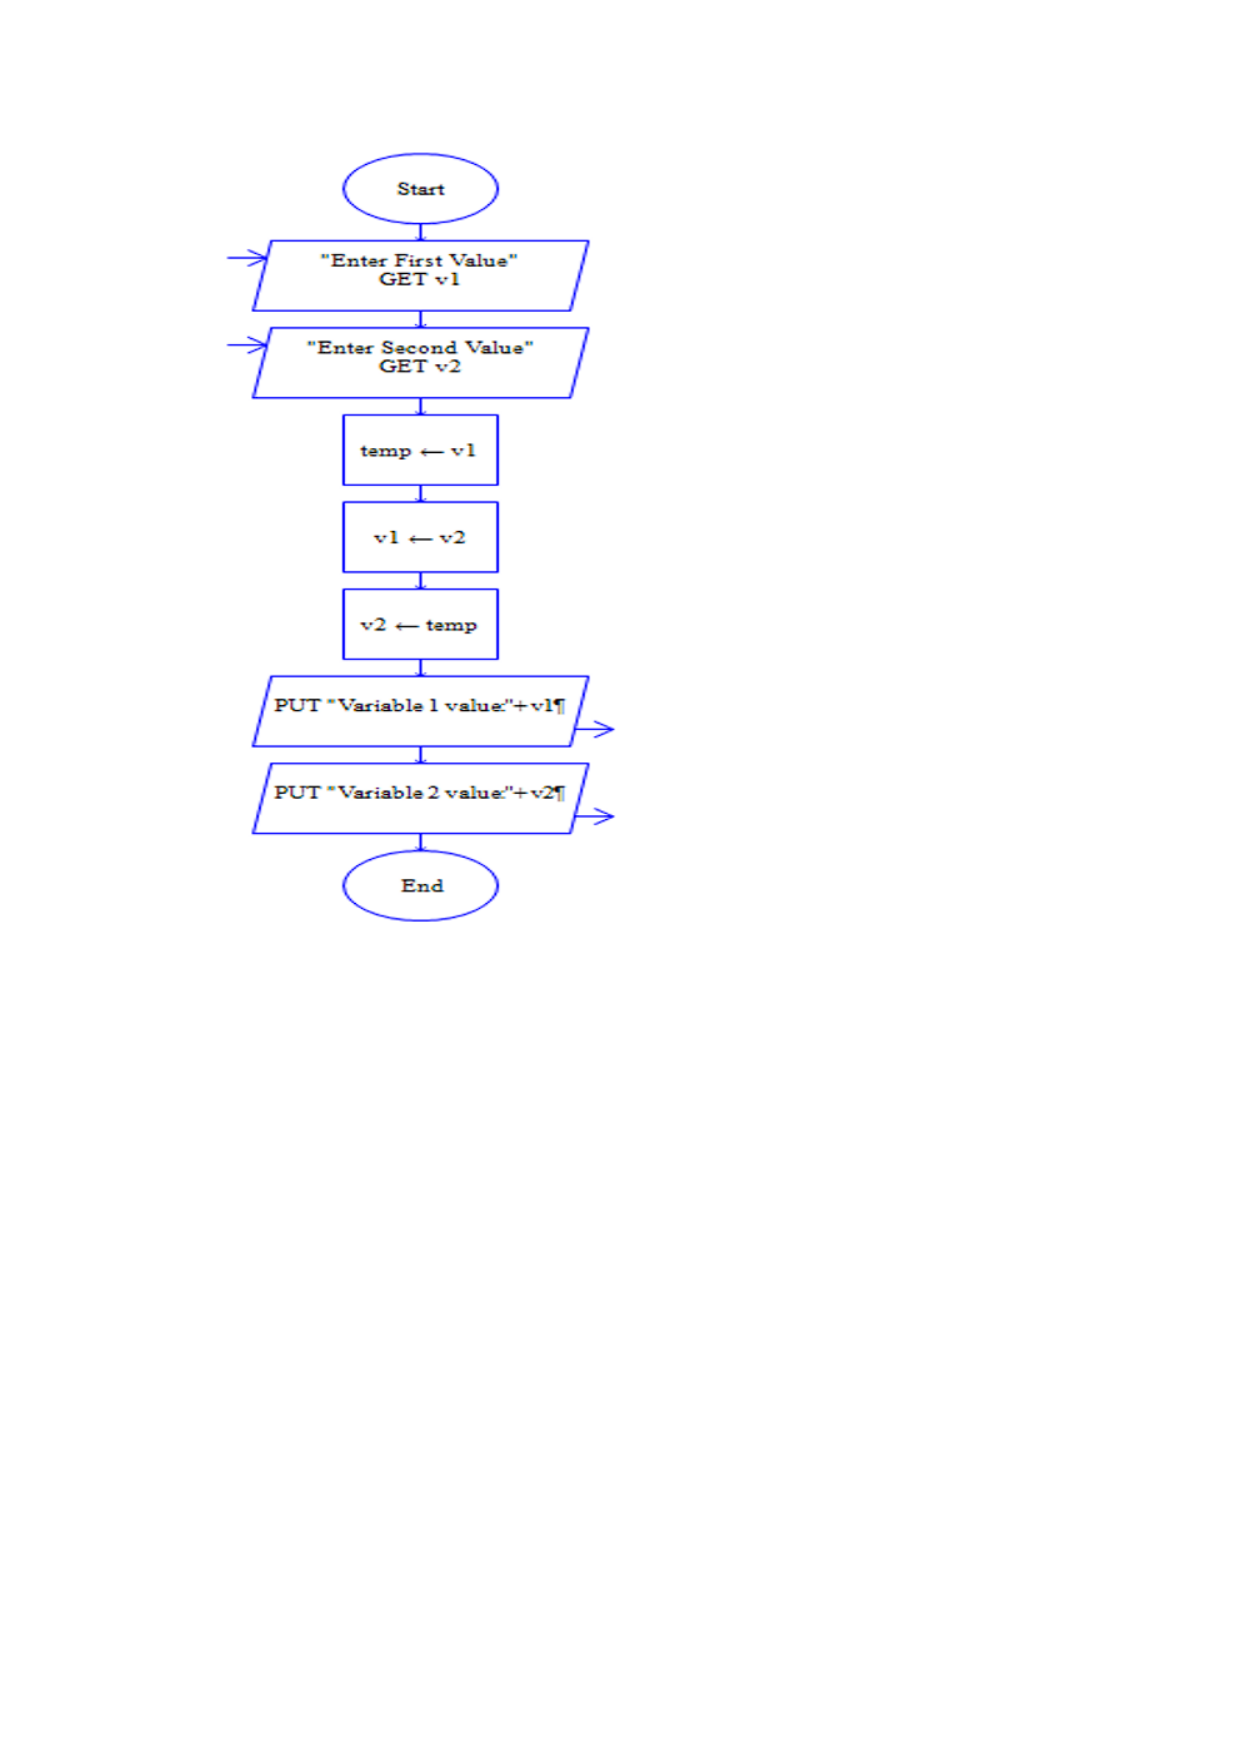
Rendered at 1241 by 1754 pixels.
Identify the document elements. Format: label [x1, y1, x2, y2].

picture [150, 150, 694, 938]
